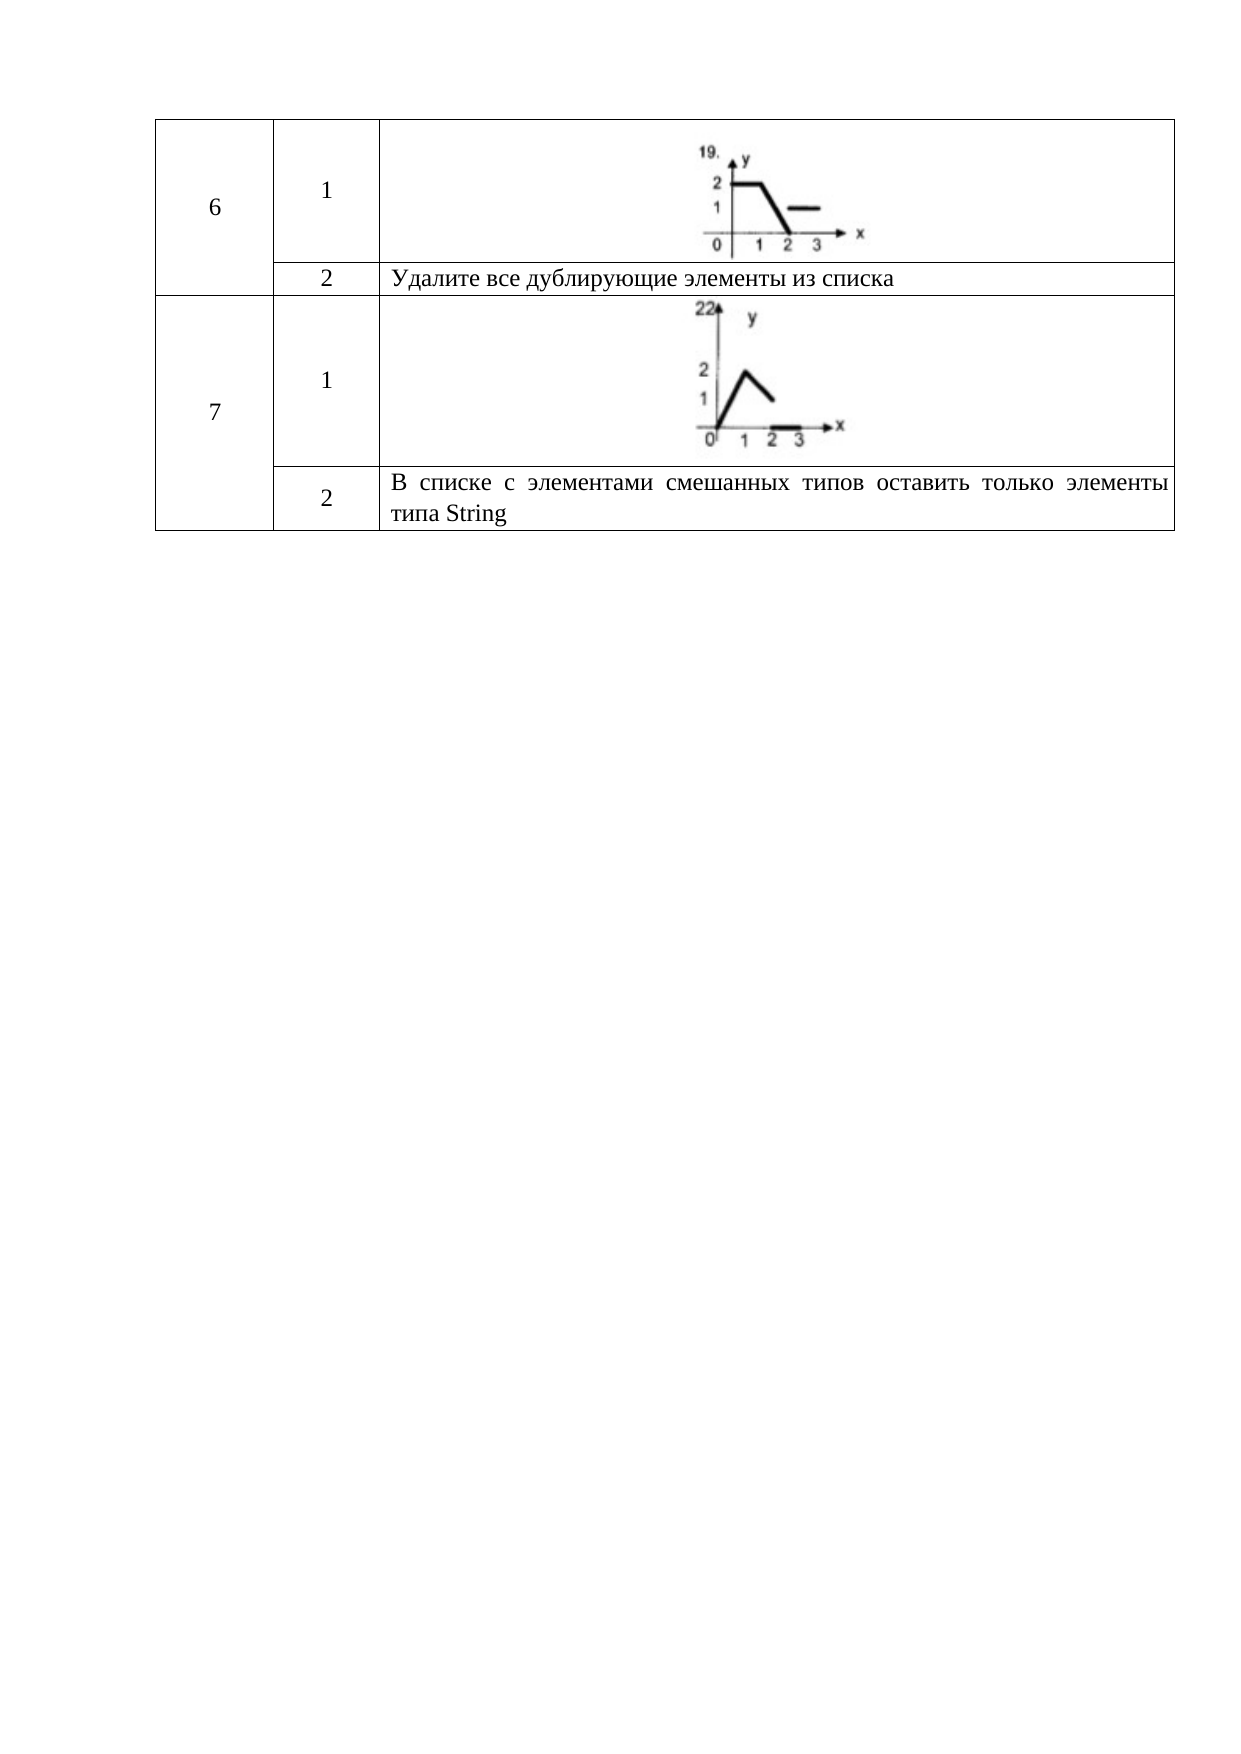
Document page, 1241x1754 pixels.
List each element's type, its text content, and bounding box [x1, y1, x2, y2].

table_cell 1 [274, 120, 379, 262]
table_cell 2 [274, 263, 379, 294]
table_cell 7 [156, 296, 273, 530]
picture [669, 296, 891, 464]
picture [658, 120, 902, 260]
table_cell Удалите все дублирующие элементы из списка [380, 263, 1174, 294]
table_cell В списке с элементами смешанных типов оставить только элементы типа String [380, 467, 1174, 530]
table_cell [380, 296, 1174, 466]
table_cell 1 [274, 296, 379, 466]
table_cell [380, 120, 1174, 262]
table_cell 6 [156, 120, 273, 294]
table_cell 2 [274, 467, 379, 530]
